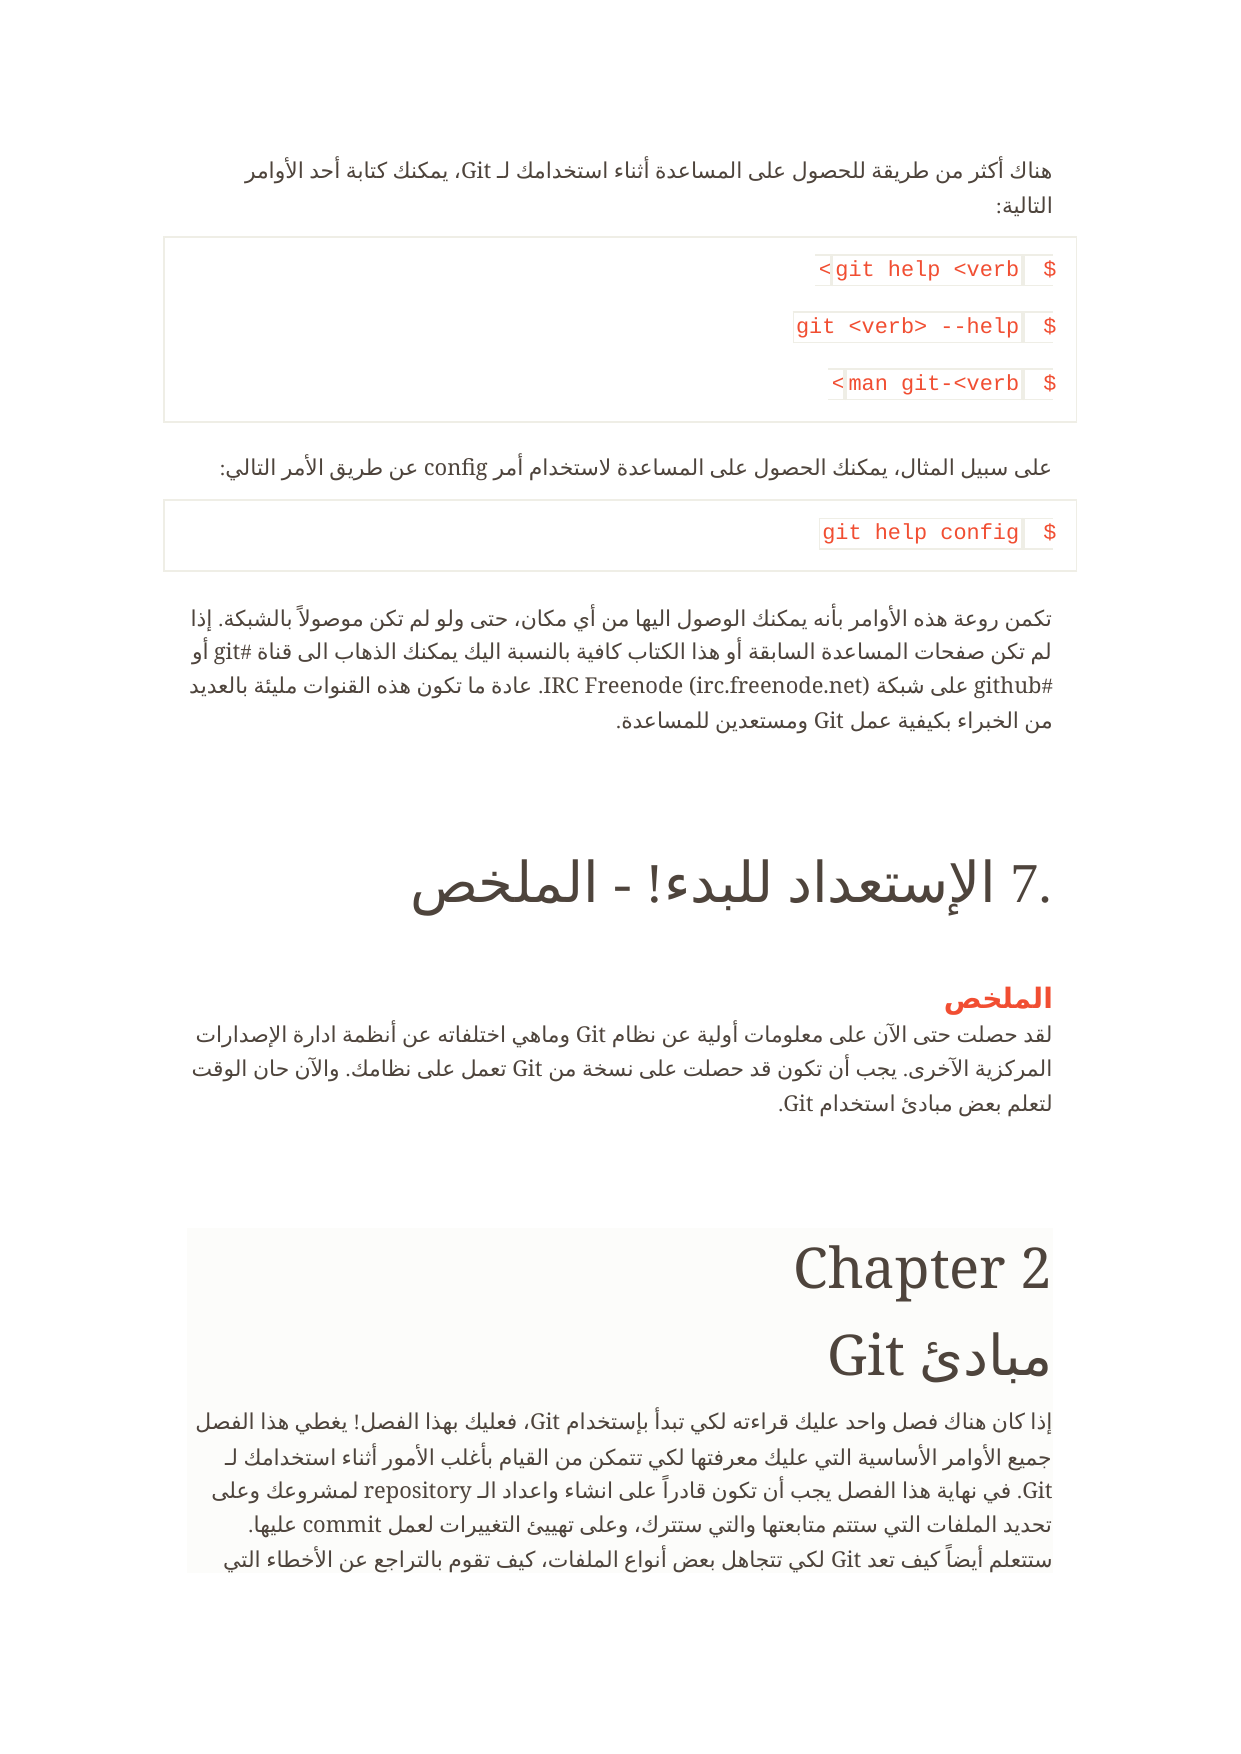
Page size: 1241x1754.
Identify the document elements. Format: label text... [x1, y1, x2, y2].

subtitle Chapter 2 [187, 1228, 1053, 1305]
subtitle .7 الإستعداد للبدء! - الملخص [187, 846, 1053, 914]
text على سبيل المثال، يمكنك الحصول على المساعدة لاستخدام أمر config عن طريق الأمر التالي: [187, 448, 1053, 482]
text تكمن روعة هذه الأوامر بأنه يمكنك الوصول اليها من أي مكان، حتى ولو لم تكن موصولاً بالشبكة. إذا لم تكن صفحات المساعدة السابقة أو هذا الكتاب كافية بالنسبة اليك يمكنك الذهاب الى قناة #git أو #github على شبكة IRC Freenode (irc.freenode.net). عادة ما تكون هذه القنوات مليئة بالعديد من الخبراء بكيفية عمل Git ومستعدين للمساعدة. [187, 597, 1053, 734]
text $ git help <verb> [165, 238, 1076, 286]
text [187, 1402, 1053, 1573]
subtitle مبادئ Git [187, 1315, 1053, 1392]
subtitle الملخص [187, 946, 1053, 1014]
text $ git help config [165, 501, 1076, 570]
text هناك أكثر من طريقة للحصول على المساعدة أثناء استخدامك لـ Git، يمكنك كتابة أحد الأوامر التالية: [187, 150, 1053, 219]
text لقد حصلت حتى الآن على معلومات أولية عن نظام Git وماهي اختلفاته عن أنظمة ادارة الإصدارات المركزية الآخرى. يجب أن تكون قد حصلت على نسخة من Git تعمل على نظامك. والآن حان الوقت لتعلم بعض مبادئ استخدام Git. [187, 1014, 1053, 1117]
text $ man git-<verb> [165, 350, 1076, 421]
text $ git <verb> --help [165, 293, 1076, 343]
